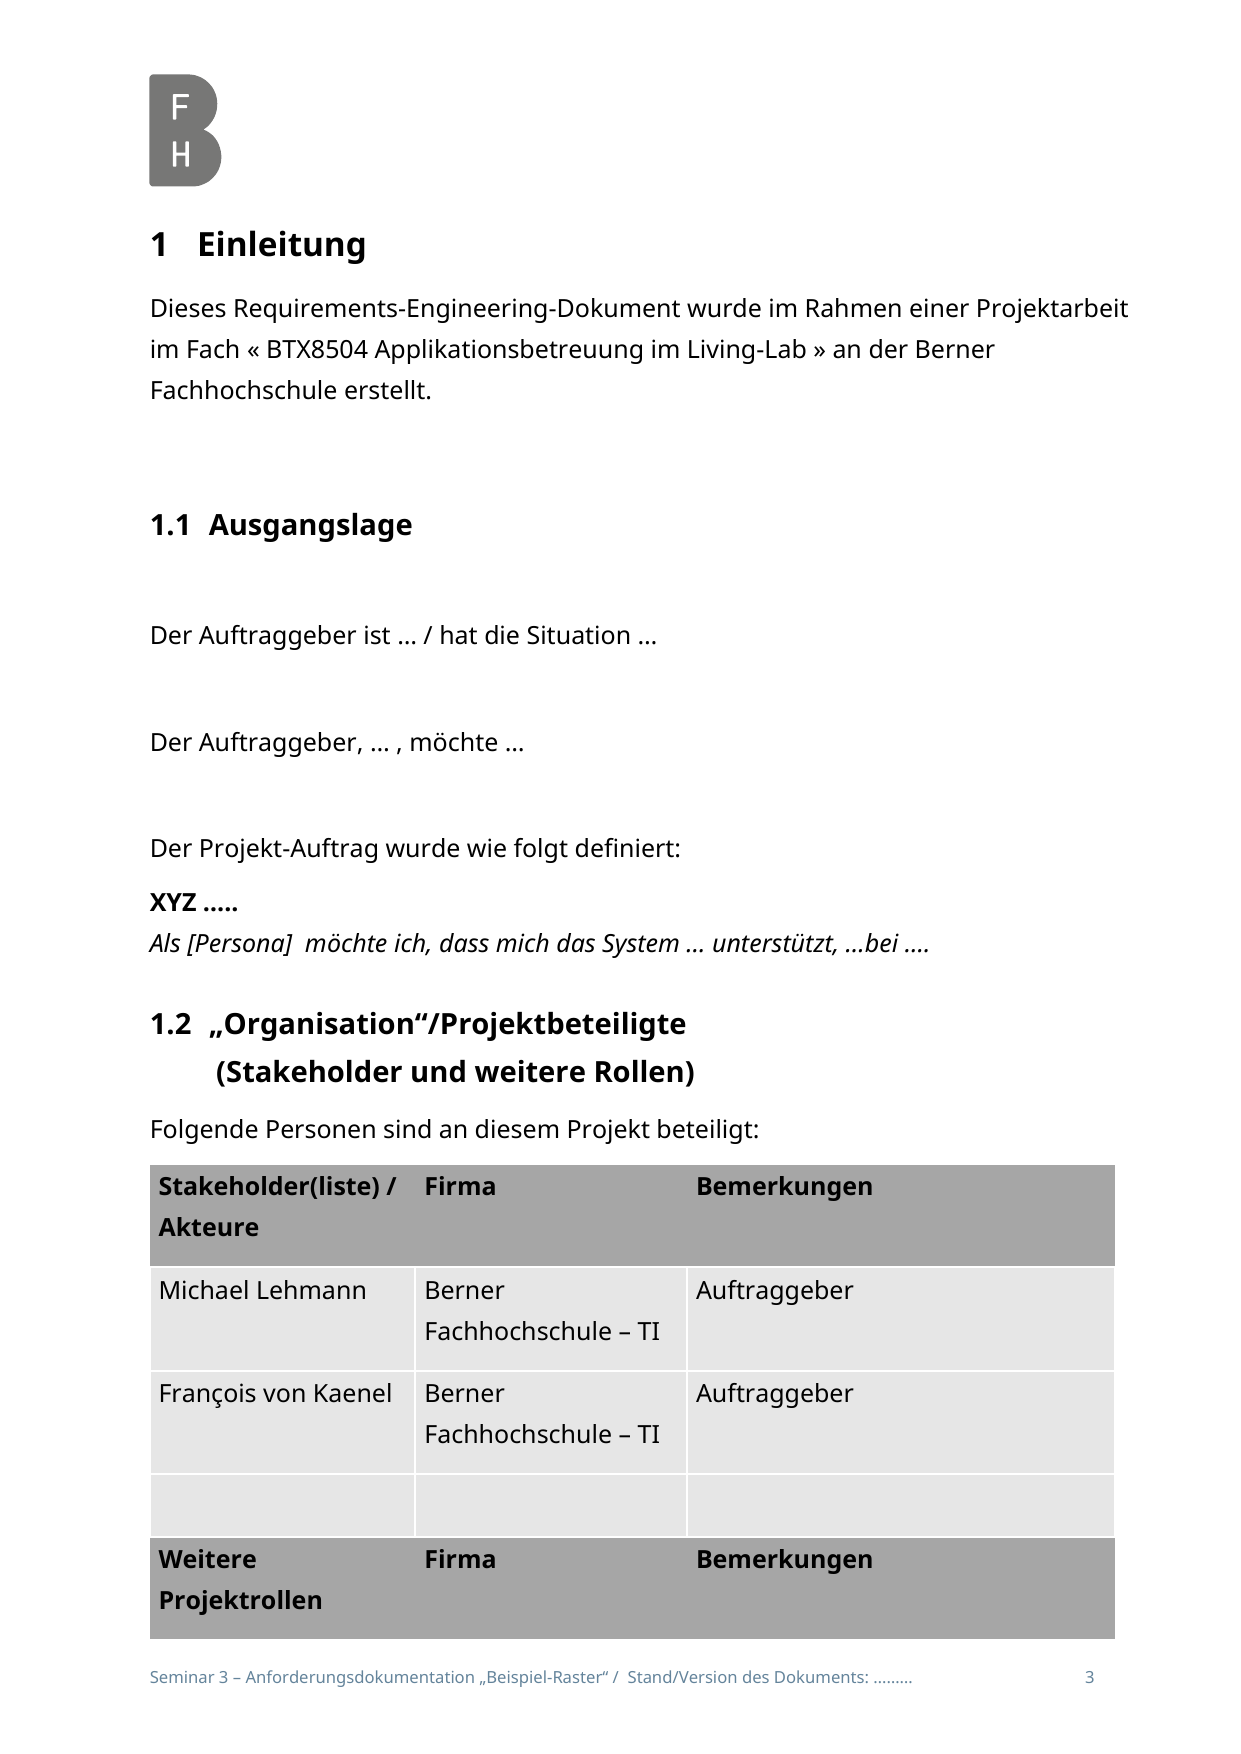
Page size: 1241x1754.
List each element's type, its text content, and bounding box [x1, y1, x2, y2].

table_cell Michael Lehmann [151, 1268, 414, 1370]
table_cell [151, 1475, 414, 1536]
table_cell Auftraggeber [688, 1372, 1114, 1473]
table_header Stakeholder(liste) / Akteure [150, 1165, 415, 1266]
text Der Projekt-Auftrag wurde wie folgt definiert: [149, 831, 1136, 865]
table_cell Auftraggeber [688, 1268, 1114, 1370]
table_cell Weitere Projektrollen [150, 1538, 415, 1639]
table_cell [416, 1475, 686, 1536]
table_cell François von Kaenel [151, 1372, 414, 1473]
table_cell Berner Fachhochschule – TI [416, 1268, 686, 1370]
text Folgende Personen sind an diesem Projekt beteiligt: [149, 1111, 1136, 1145]
table_cell [688, 1475, 1114, 1536]
table_header Firma [415, 1165, 687, 1266]
text XYZ ….. Als [Persona] möchte ich, dass mich das System … unterstützt, …bei …. [149, 884, 1136, 959]
text Der Auftraggeber ist … / hat die Situation … [149, 618, 1136, 652]
table_cell Bemerkungen [687, 1538, 1115, 1639]
subtitle Ausgangslage [149, 504, 1136, 544]
text Dieses Requirements-Engineering-Dokument wurde im Rahmen einer Projektarbeit im Fach « BTX8504 Applikationsbetreuung im Living-Lab » an der Berner Fachhochschule erstellt. [149, 291, 1136, 407]
subtitle Einleitung [149, 221, 1136, 266]
table_cell Firma [415, 1538, 687, 1639]
table_cell Berner Fachhochschule – TI [416, 1372, 686, 1473]
table_header Bemerkungen [687, 1165, 1115, 1266]
subtitle „Organisation“/Projektbeteiligte (Stakeholder und weitere Rollen) [149, 1004, 1136, 1091]
text Der Auftraggeber, … , möchte … [149, 724, 1136, 758]
